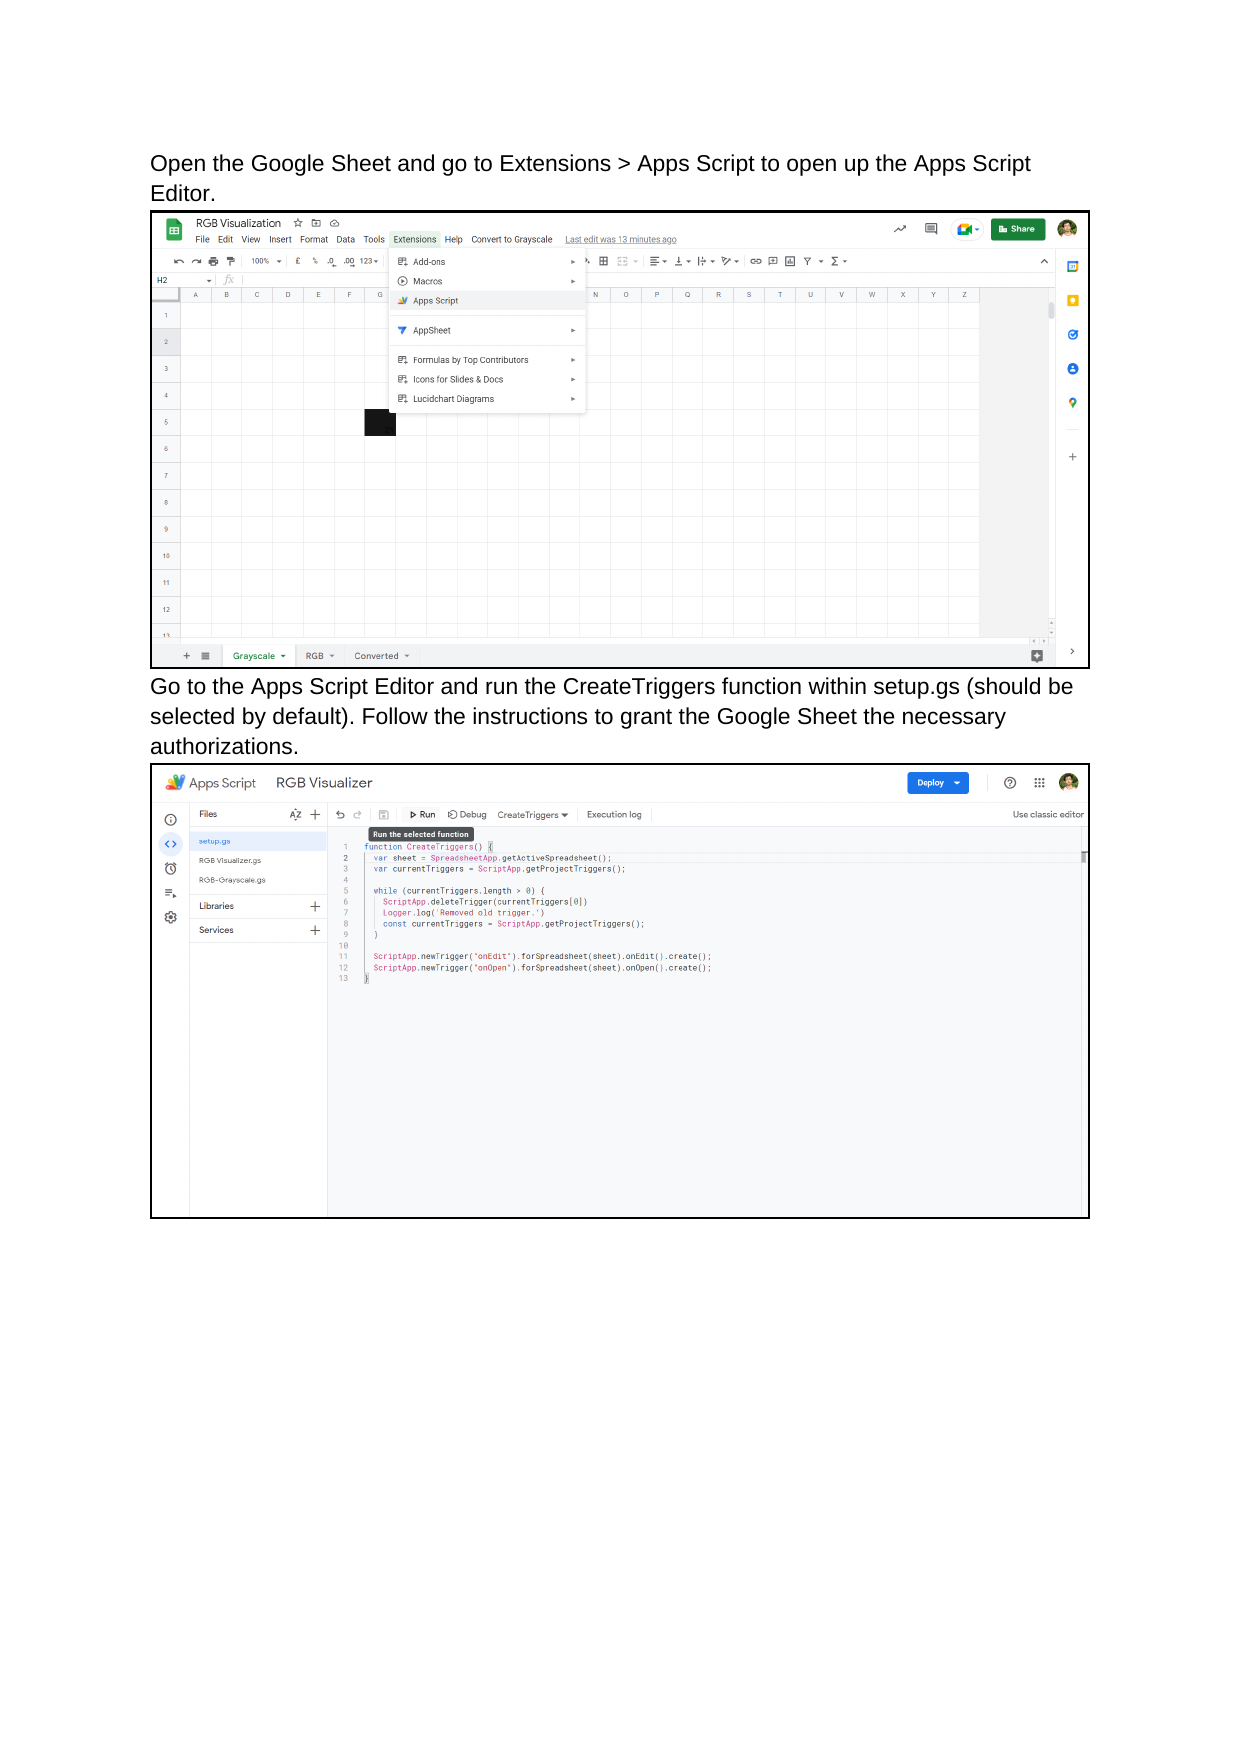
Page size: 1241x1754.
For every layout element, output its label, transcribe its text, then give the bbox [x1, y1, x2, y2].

picture [152, 213, 1088, 667]
text Open the Google Sheet and go to Extensions > Apps Script to open up the Apps Script Editor. [150, 150, 1090, 210]
picture [152, 765, 1088, 1217]
text Go to the Apps Script Editor and run the CreateTriggers function within setup.gs (should be selected by default). Follow the instructions to grant the Google Sheet the necessary authorizations. [150, 673, 1090, 759]
